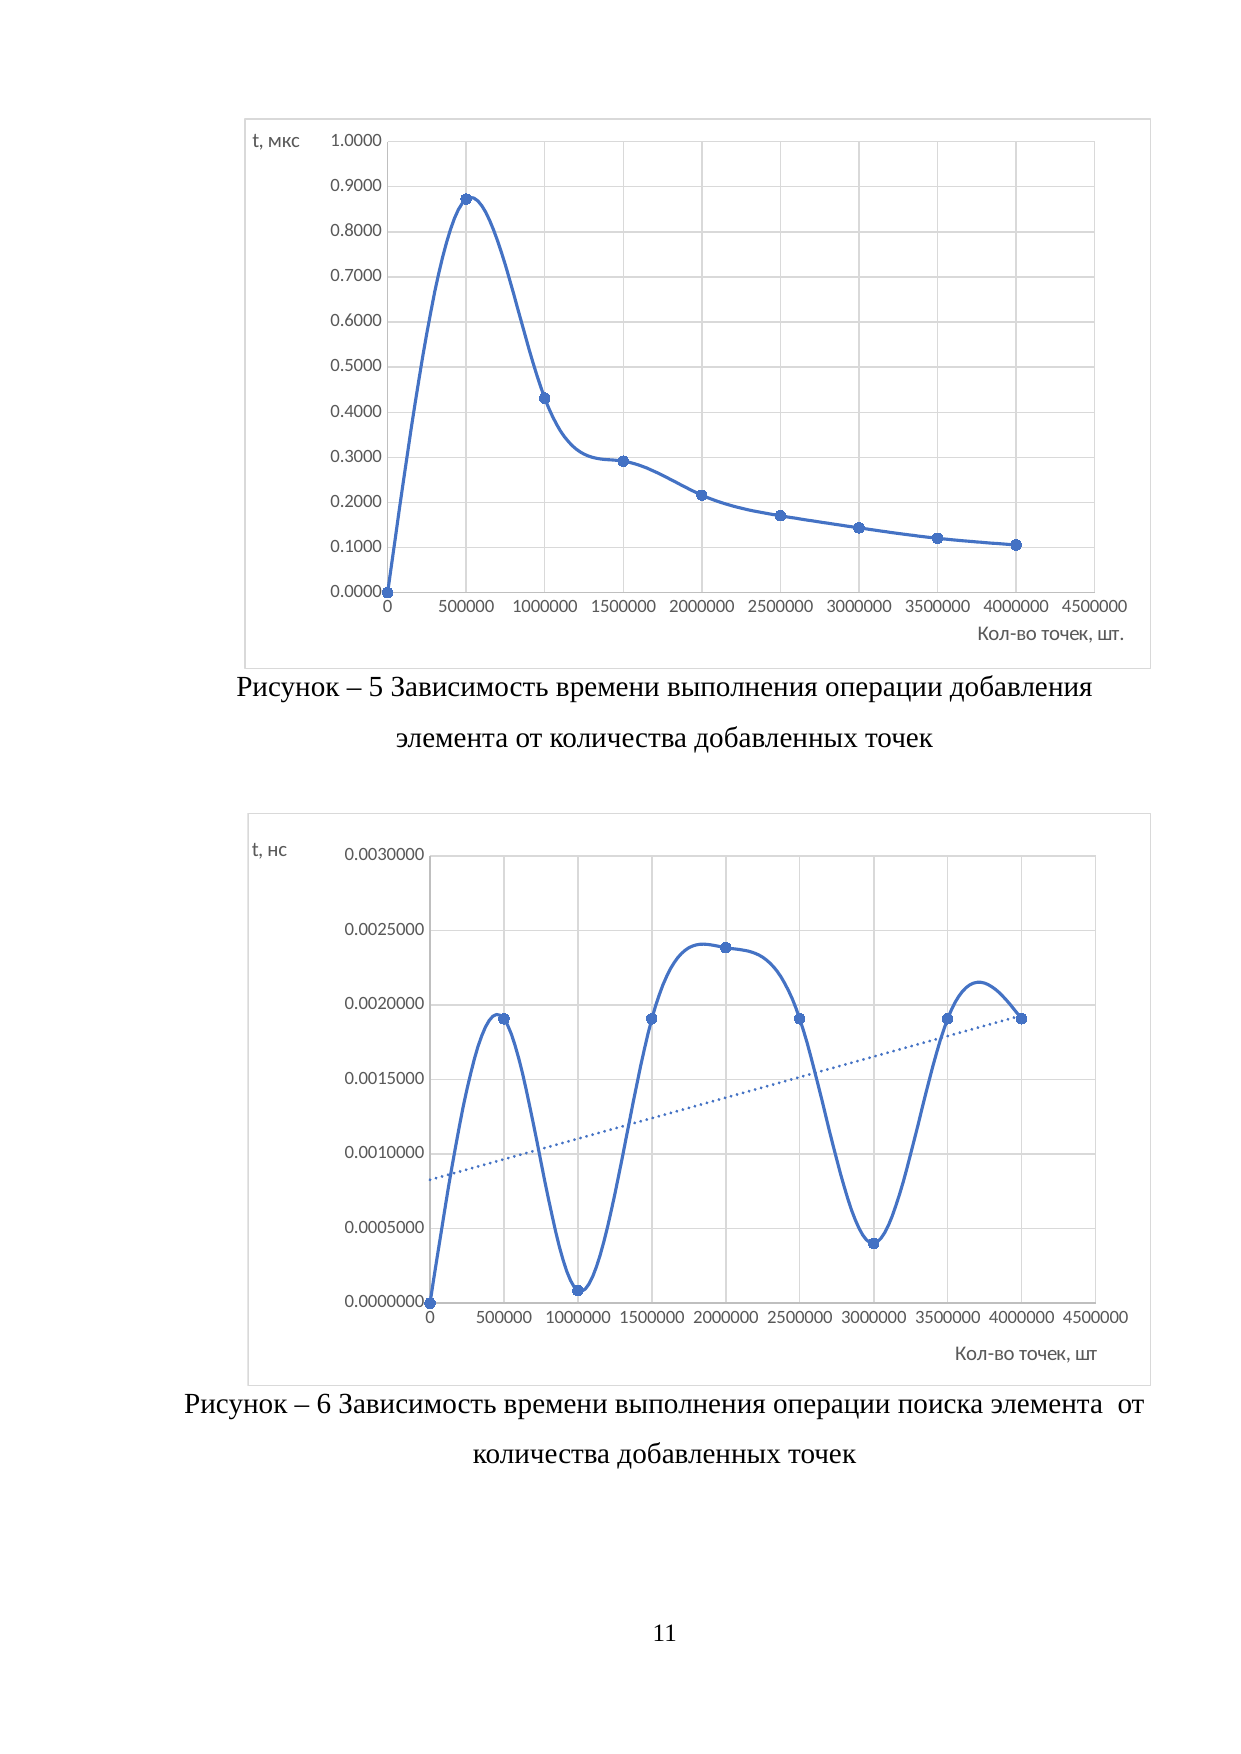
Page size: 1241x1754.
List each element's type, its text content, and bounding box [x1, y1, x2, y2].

text Рисунок – 5 Зависимость времени выполнения операции добавления элемента от количества добавленных точек [177, 118, 1152, 753]
text Рисунок – 6 Зависимость времени выполнения операции поиска элемента от количества добавленных точек [177, 827, 1152, 1470]
